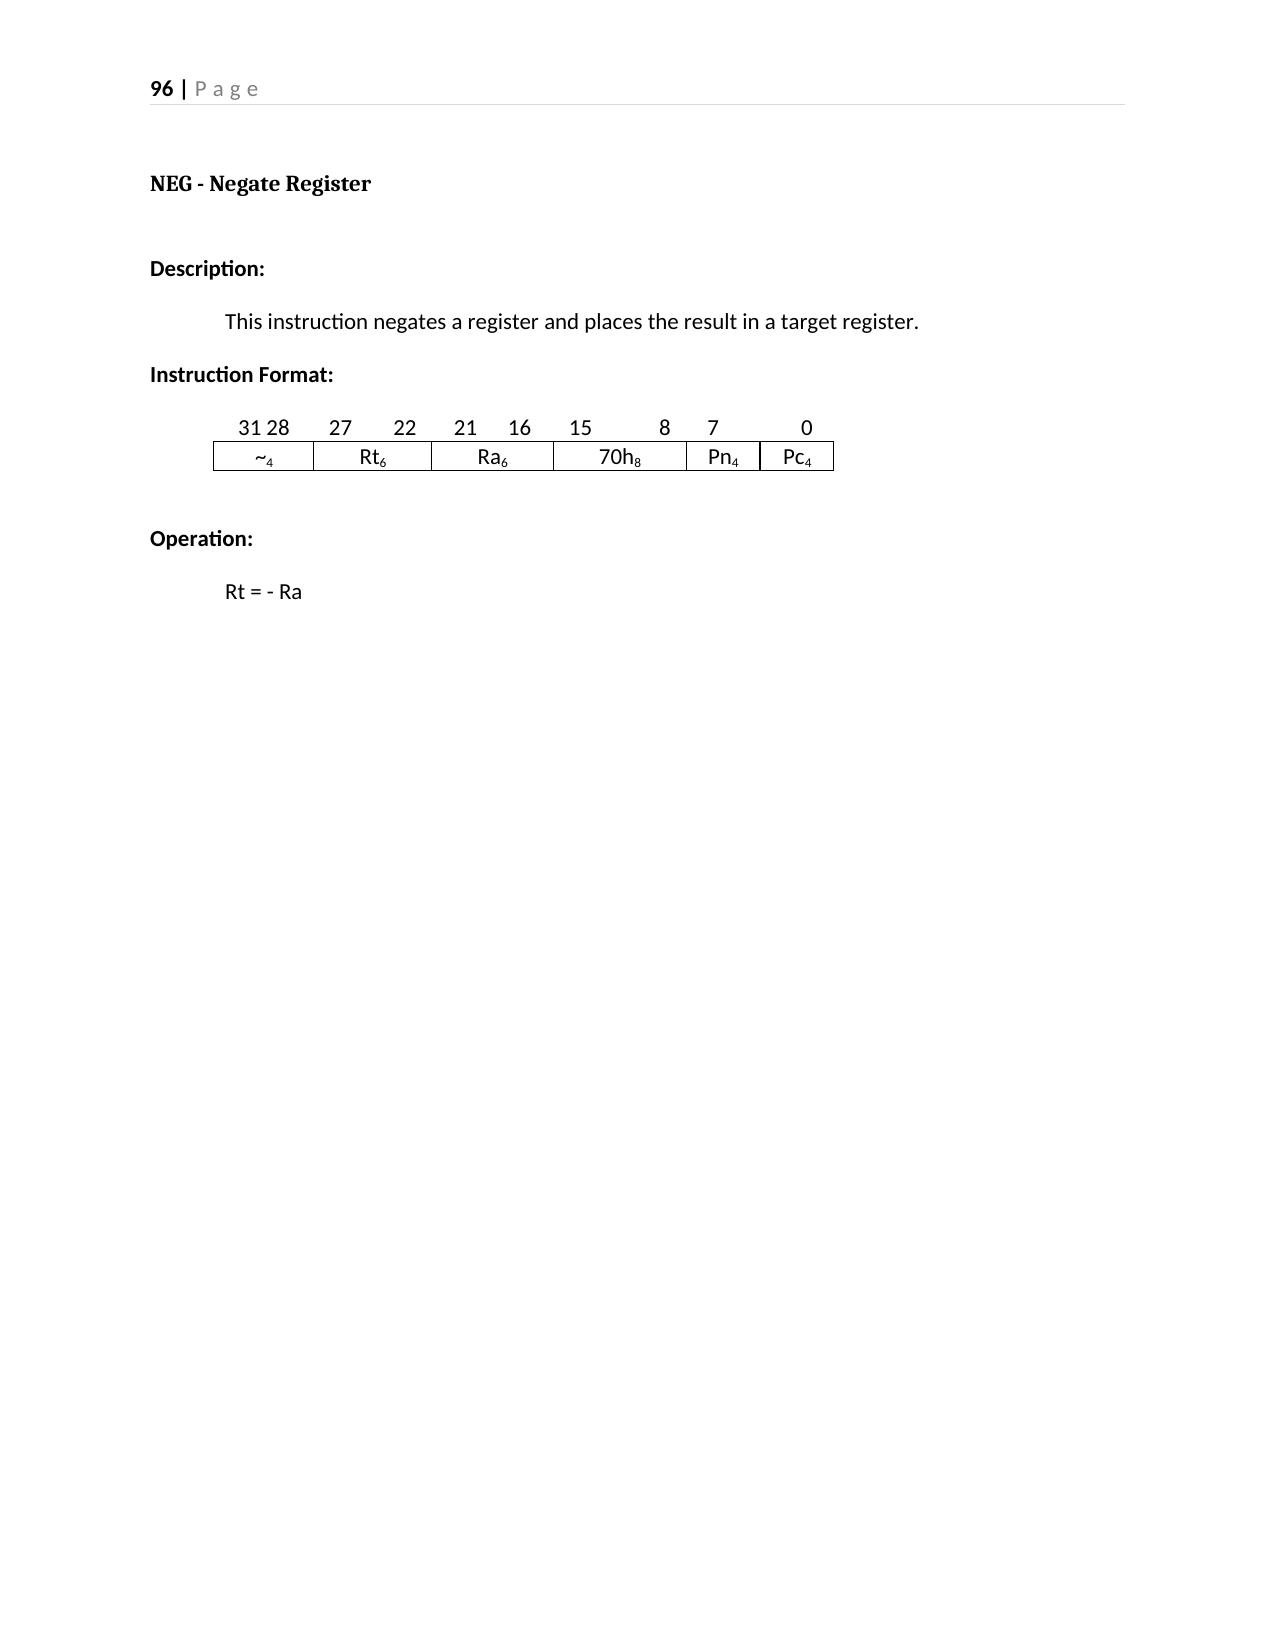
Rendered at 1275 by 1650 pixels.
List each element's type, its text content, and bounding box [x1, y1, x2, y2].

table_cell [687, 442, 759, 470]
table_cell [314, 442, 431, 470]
text Operation: [150, 524, 1125, 552]
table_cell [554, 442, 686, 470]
text Instruction Format: [150, 360, 1125, 388]
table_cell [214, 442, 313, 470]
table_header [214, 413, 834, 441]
text Description: [150, 254, 1125, 282]
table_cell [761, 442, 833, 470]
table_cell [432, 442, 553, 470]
subtitle NEG - Negate Register [150, 171, 1125, 197]
text Rt = - Ra [225, 577, 1125, 605]
text This instruction negates a register and places the result in a target register. [225, 307, 1125, 335]
